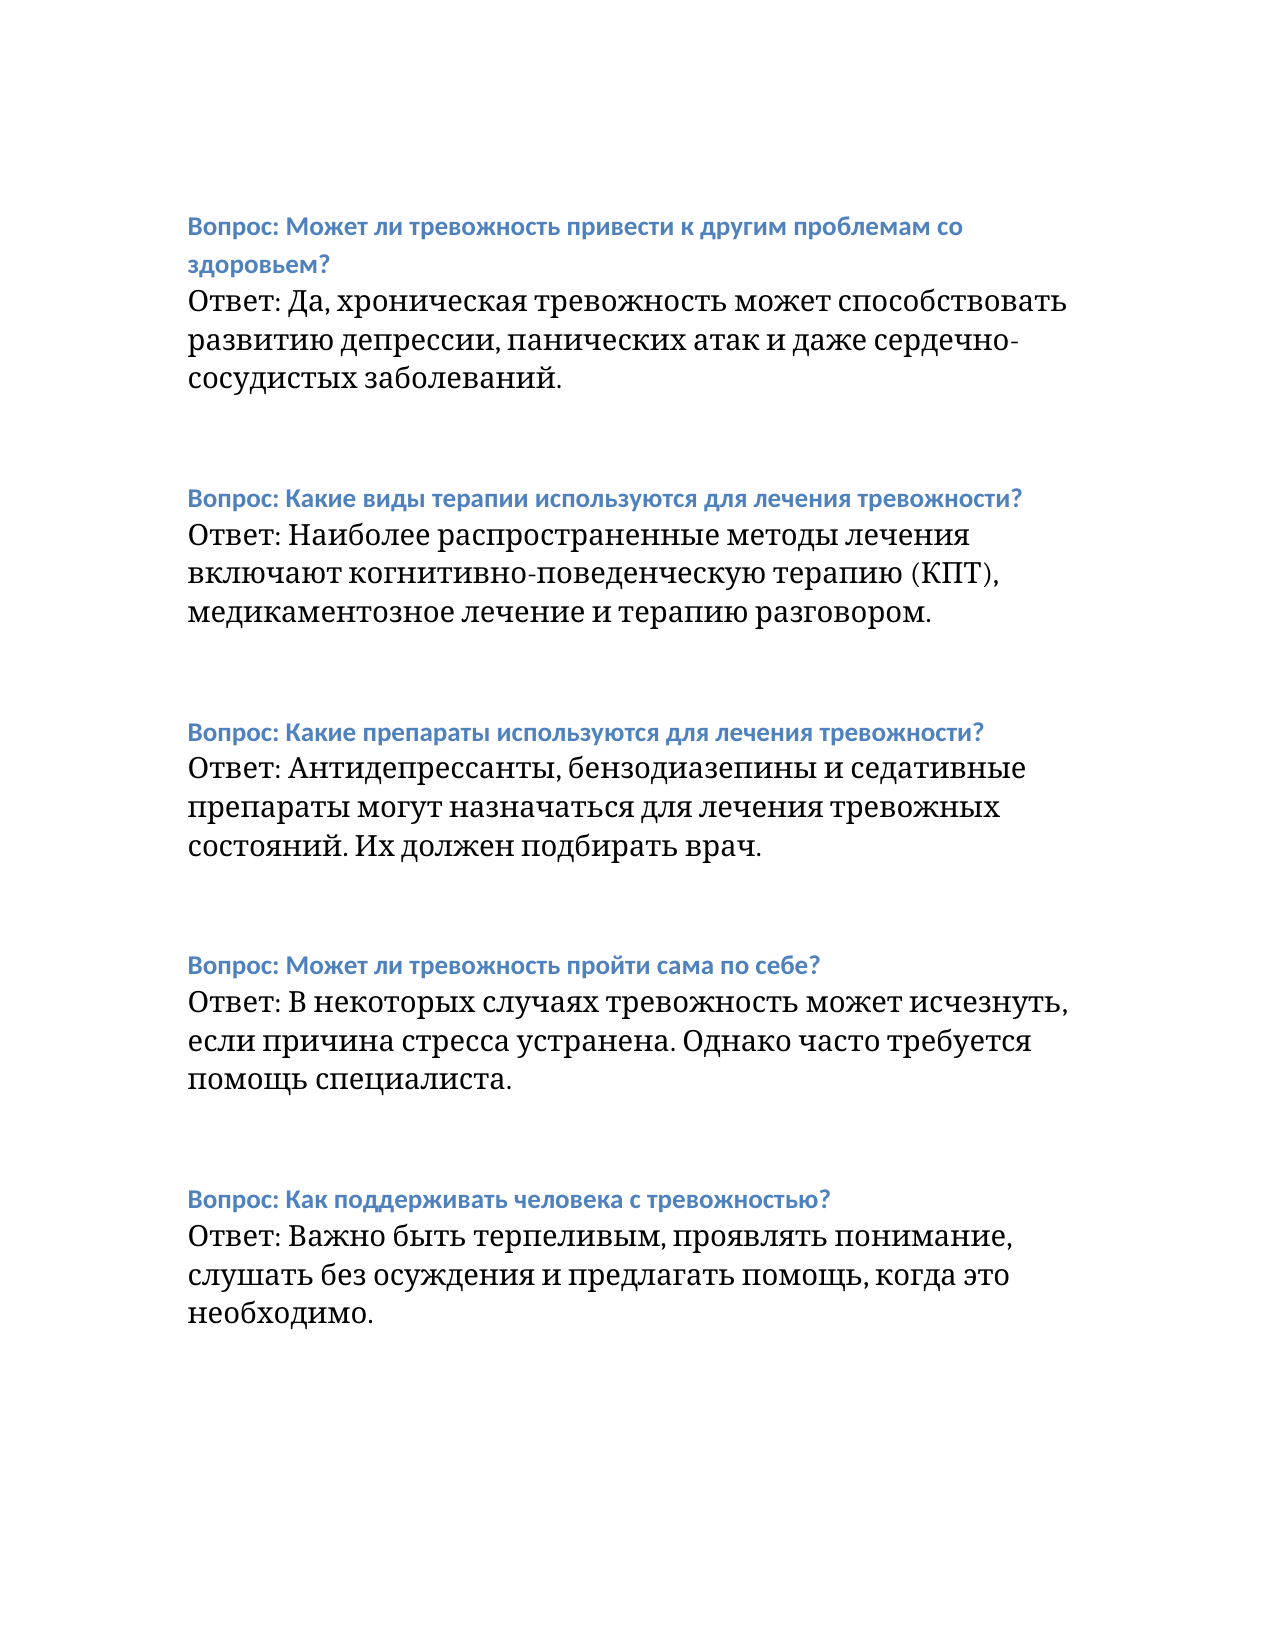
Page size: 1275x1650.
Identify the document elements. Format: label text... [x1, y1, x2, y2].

subtitle Вопрос: Может ли тревожность привести к другим проблемам со здоровьем? [187, 209, 1087, 280]
subtitle Вопрос: Какие препараты используются для лечения тревожности? [187, 715, 1087, 748]
text Ответ: В некоторых случаях тревожность может исчезнуть, если причина стресса устранена. Однако часто требуется помощь специалиста. [187, 986, 1087, 1097]
text Ответ: Важно быть терпеливым, проявлять понимание, слушать без осуждения и предлагать помощь, когда это необходимо. [187, 1220, 1087, 1331]
text Ответ: Наиболее распространенные методы лечения включают когнитивно-поведенческую терапию (КПТ), медикаментозное лечение и терапию разговором. [187, 519, 1087, 629]
text Ответ: Да, хроническая тревожность может способствовать развитию депрессии, панических атак и даже сердечно-сосудистых заболеваний. [187, 285, 1087, 396]
subtitle Вопрос: Может ли тревожность пройти сама по себе? [187, 948, 1087, 982]
subtitle Вопрос: Как поддерживать человека с тревожностью? [187, 1182, 1087, 1215]
subtitle Вопрос: Какие виды терапии используются для лечения тревожности? [187, 481, 1087, 514]
text Ответ: Антидепрессанты, бензодиазепины и седативные препараты могут назначаться для лечения тревожных состояний. Их должен подбирать врач. [187, 753, 1087, 863]
